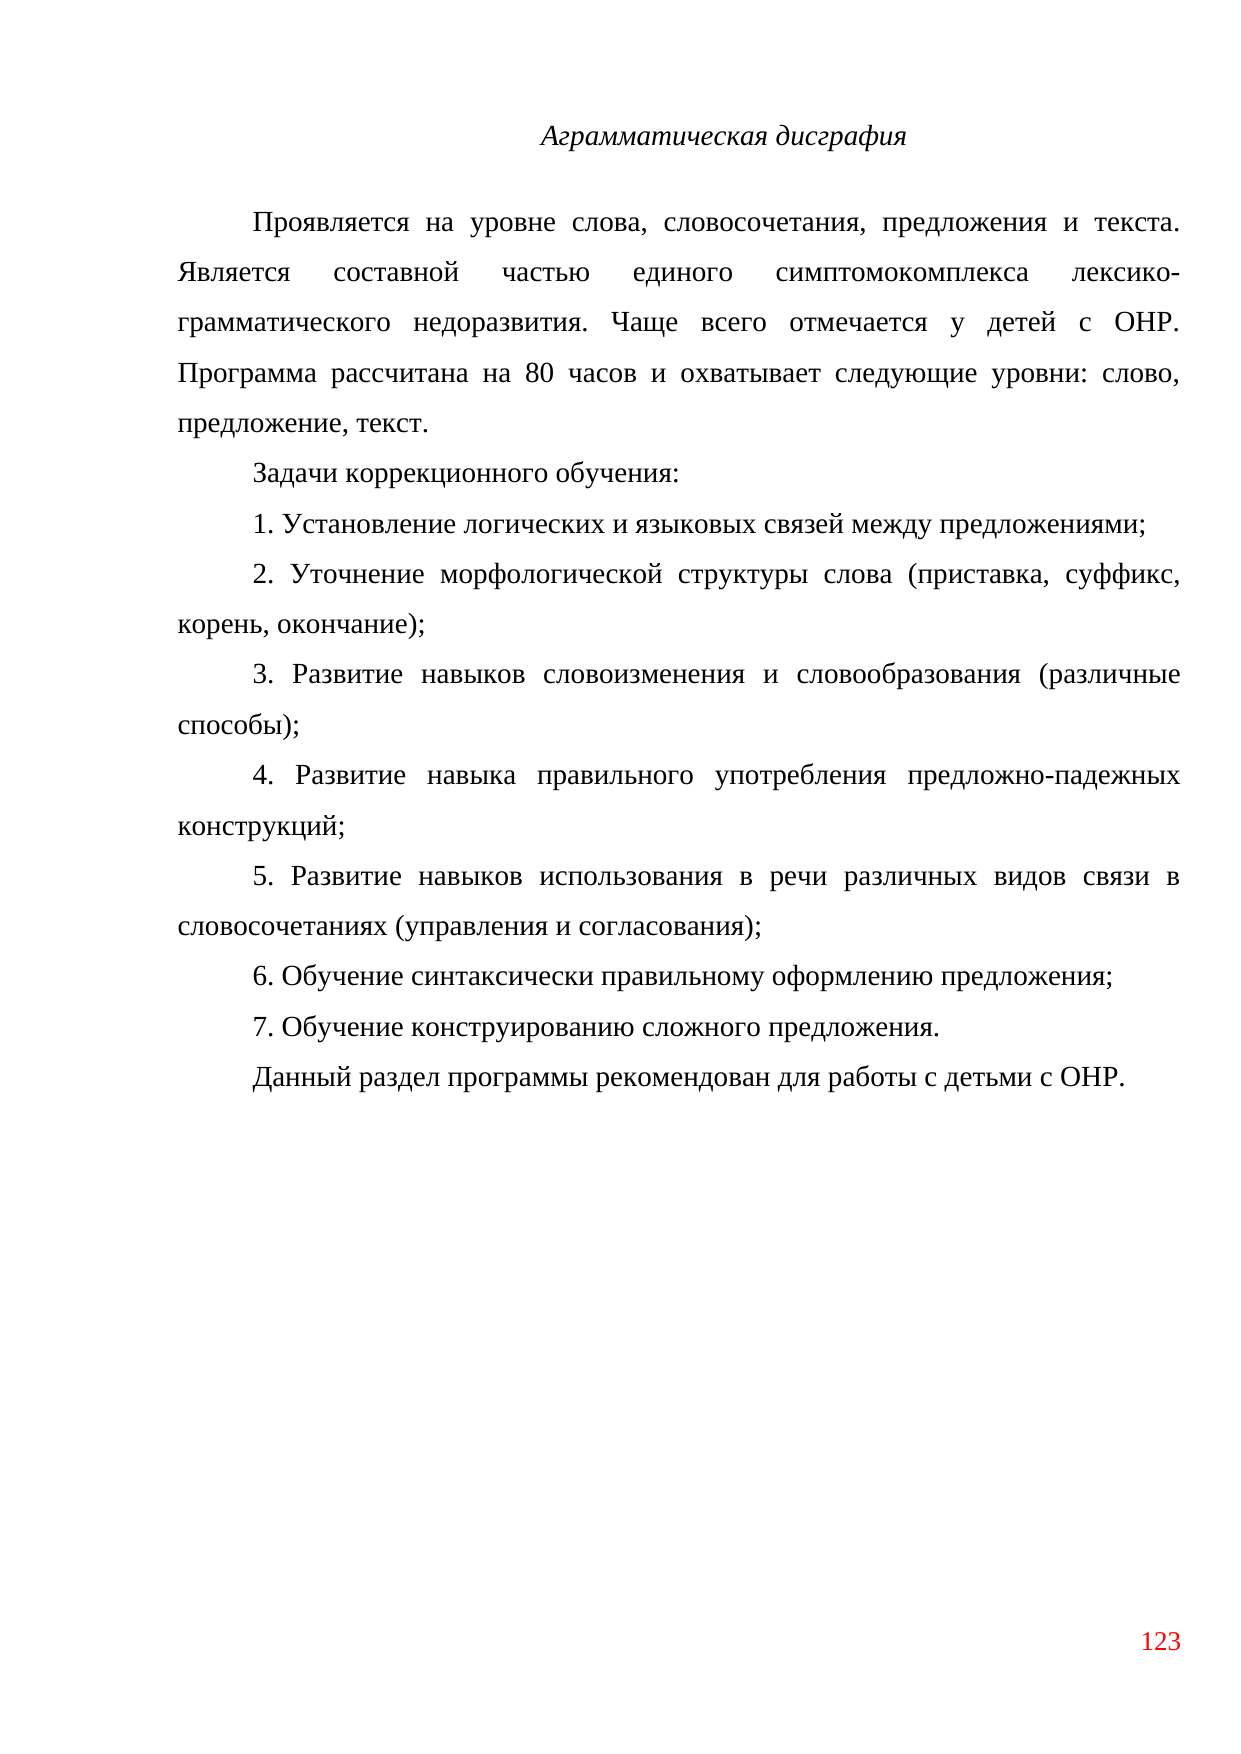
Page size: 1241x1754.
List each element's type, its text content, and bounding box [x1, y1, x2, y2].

text Задачи коррекционного обучения: [177, 455, 1181, 489]
text 3. Развитие навыков словоизменения и словообразования (различные способы); [177, 657, 1181, 741]
text Данный раздел программы рекомендован для работы с детьми с ОНР. [177, 1059, 1181, 1093]
text 4. Развитие навыка правильного употребления предложно-падежных конструкций; [177, 757, 1181, 841]
text 1. Установление логических и языковых связей между предложениями; [177, 506, 1181, 539]
text 5. Развитие навыков использования в речи различных видов связи в словосочетаниях (управления и согласования); [177, 858, 1181, 942]
text 7. Обучение конструированию сложного предложения. [177, 1009, 1181, 1042]
text 2. Уточнение морфологической структуры слова (приставка, суффикс, корень, окончание); [177, 556, 1181, 640]
text 6. Обучение синтаксически правильному оформлению предложения; [177, 958, 1181, 992]
text Проявляется на уровне слова, словосочетания, предложения и текста. Является составной частью единого симптомокомплекса лексико-грамматического недоразвития. Чаще всего отмечается у детей с ОНР. Программа рассчитана на 80 часов и охватывает следующие уровни: слово, предложение, текст. [177, 204, 1181, 439]
subtitle Аграмматическая дисграфия [177, 118, 1181, 152]
